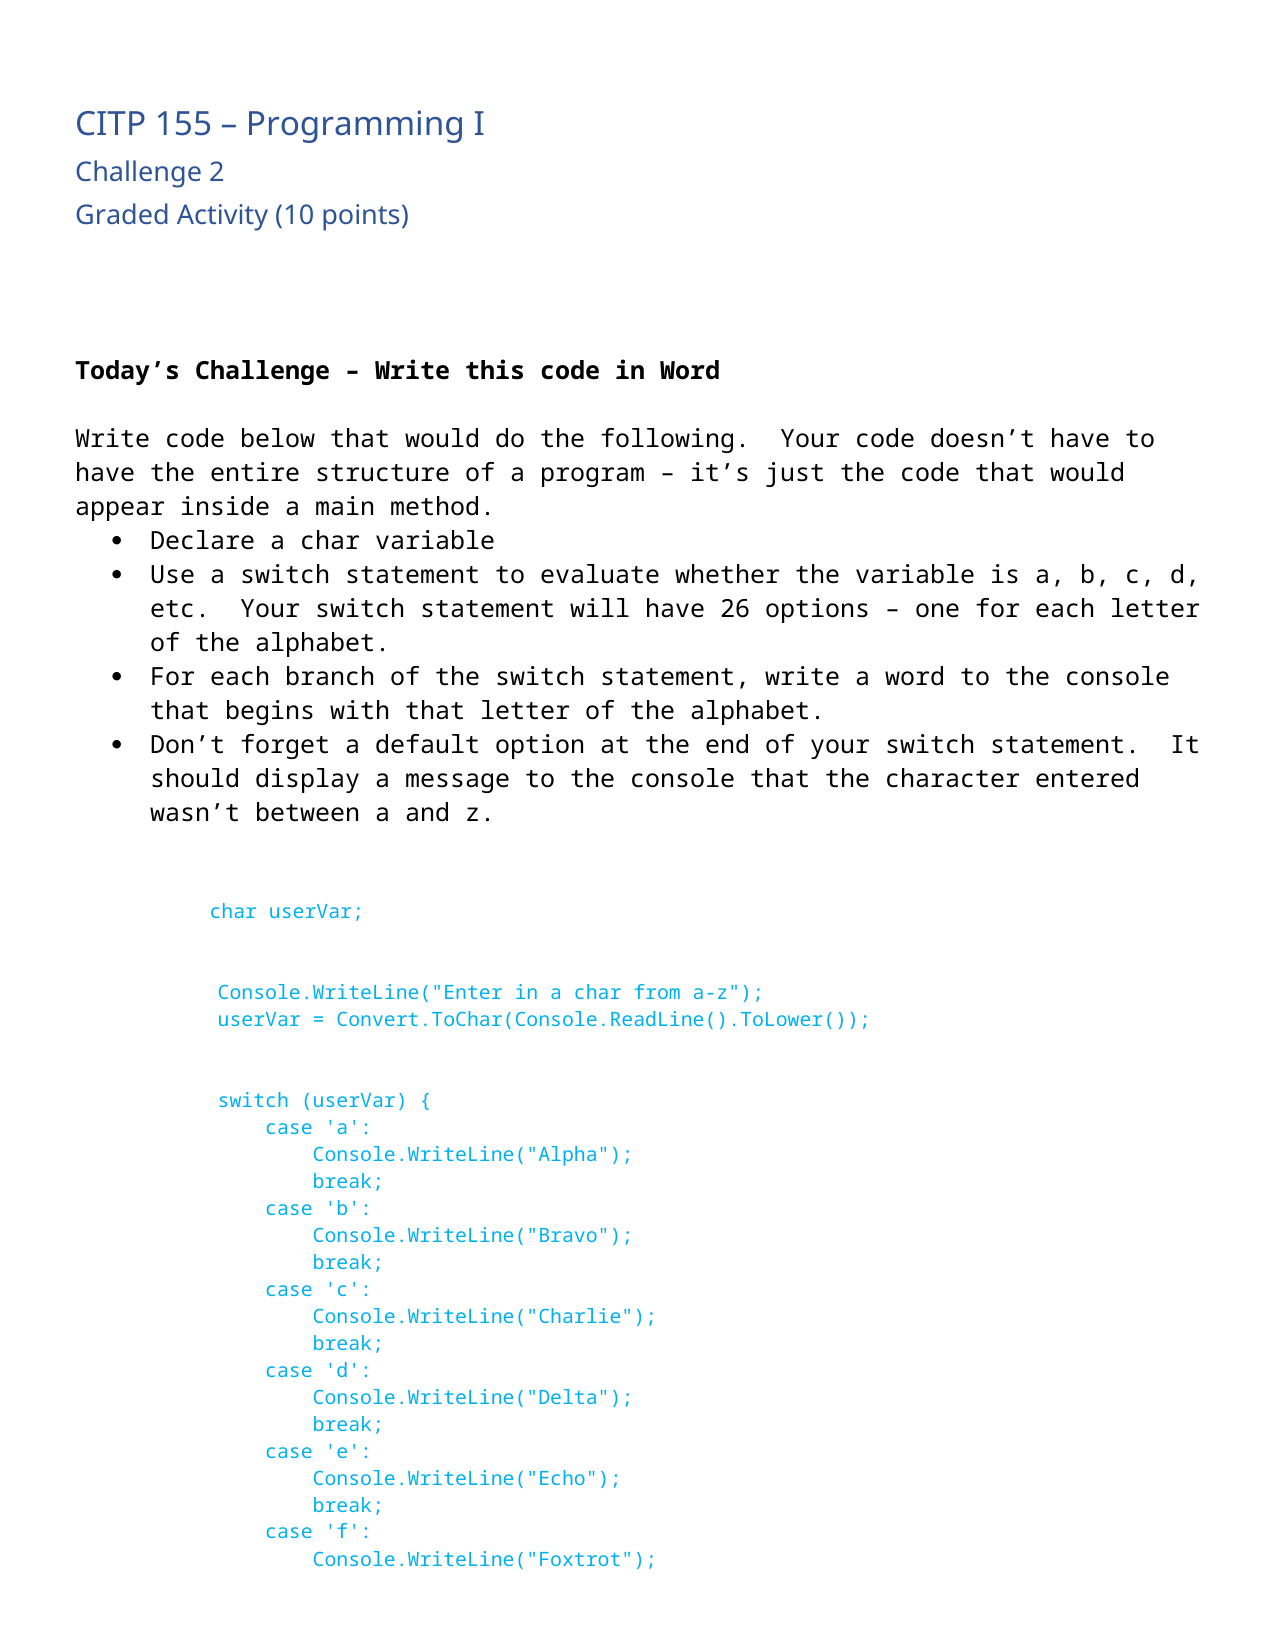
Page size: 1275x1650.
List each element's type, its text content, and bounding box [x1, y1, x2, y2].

text break; [75, 1410, 1200, 1437]
text break; [75, 1167, 1200, 1194]
text case 'f': [75, 1518, 1200, 1545]
text case 'e': [75, 1437, 1200, 1464]
text case 'd': [75, 1356, 1200, 1383]
text break; [75, 1329, 1200, 1356]
text Console.WriteLine("Charlie"); [75, 1302, 1200, 1329]
text Write code below that would do the following. Your code doesn’t have to have the entire structure of a program – it’s just the code that would appear inside a main method. [75, 420, 1200, 523]
text break; [75, 1491, 1200, 1518]
text char userVar; [150, 897, 1200, 924]
text case 'a': [75, 1113, 1200, 1140]
list Declare a char variable [112, 523, 1200, 557]
text userVar = Convert.ToChar(Console.ReadLine().ToLower()); [75, 1005, 1200, 1032]
text Console.WriteLine("Delta"); [75, 1383, 1200, 1410]
list For each branch of the switch statement, write a word to the console that begins with that letter of the alphabet. [112, 659, 1200, 727]
subtitle Graded Activity (10 points) [75, 196, 1200, 232]
text Console.WriteLine("Alpha"); [75, 1140, 1200, 1167]
list Use a switch statement to evaluate whether the variable is a, b, c, d, etc. Your switch statement will have 26 options – one for each letter of the alphabet. [112, 557, 1200, 659]
text break; [75, 1248, 1200, 1275]
text case 'b': [75, 1194, 1200, 1221]
text Console.WriteLine("Echo"); [75, 1464, 1200, 1491]
text case 'c': [75, 1275, 1200, 1302]
text Console.WriteLine("Foxtrot"); [75, 1545, 1200, 1572]
subtitle CITP 155 – Programming I [75, 100, 1200, 145]
list Don’t forget a default option at the end of your switch statement. It should display a message to the console that the character entered wasn’t between a and z. [112, 727, 1200, 829]
text switch (userVar) { [75, 1086, 1200, 1113]
subtitle Challenge 2 [75, 152, 1200, 189]
text Console.WriteLine("Bravo"); [75, 1221, 1200, 1248]
text Today’s Challenge – Write this code in Word [75, 352, 1200, 386]
text Console.WriteLine("Enter in a char from a-z"); [75, 978, 1200, 1005]
